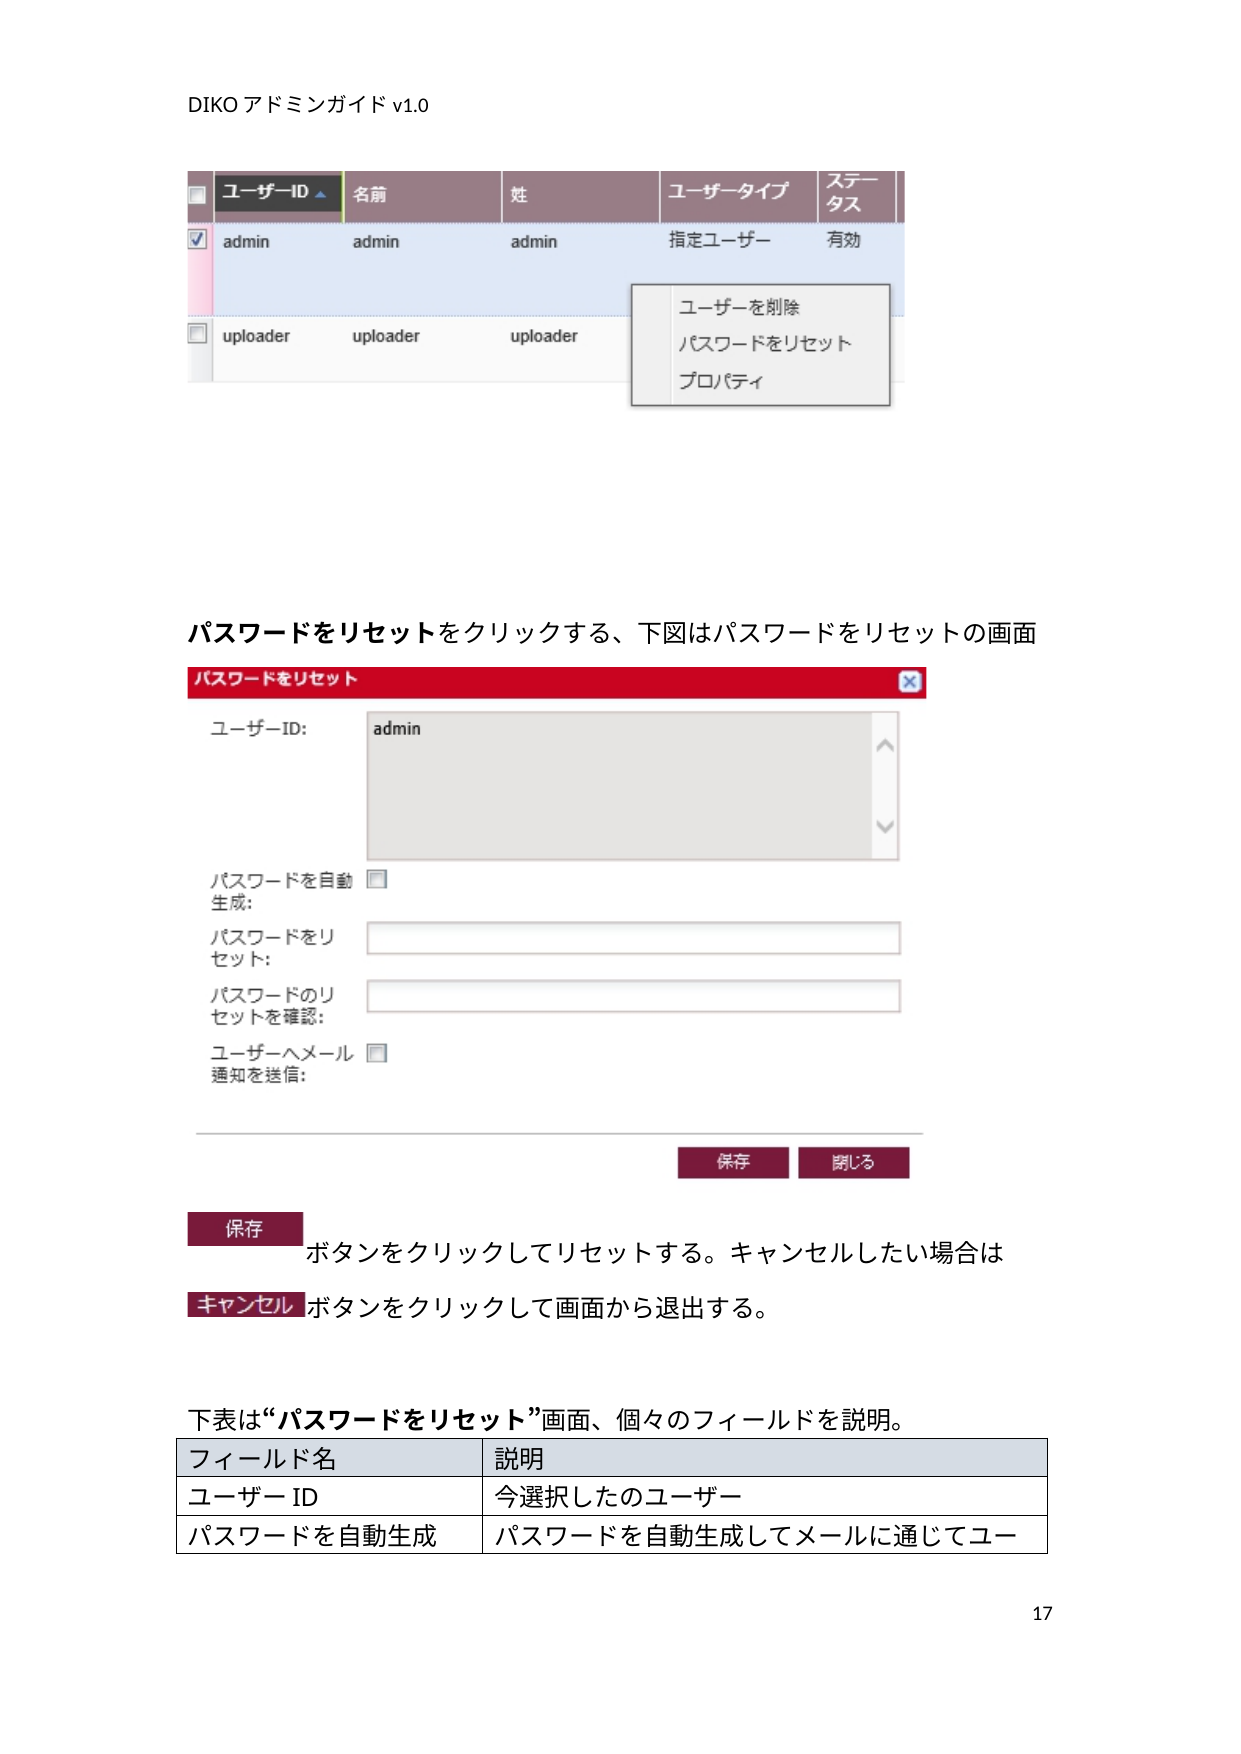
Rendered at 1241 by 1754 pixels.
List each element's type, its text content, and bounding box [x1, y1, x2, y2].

picture [187, 171, 905, 416]
text 下表は“パスワードをリセット”画面、個々のフィールドを説明。 [187, 1400, 1053, 1437]
picture [187, 1292, 307, 1317]
table_header 説明 [483, 1439, 1047, 1476]
text ボタンをクリックしてリセットする。キャンセルしたい場合はボタンをクリックして画面から退出する。 [187, 1212, 1053, 1325]
text パスワードをリセットをクリックする、下図はパスワードをリセットの画面 [187, 612, 1053, 650]
table_cell 今選択したのユーザー [483, 1477, 1047, 1514]
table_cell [483, 1516, 1047, 1553]
table_cell ユーザーID [177, 1477, 482, 1514]
picture [187, 667, 927, 1196]
table_header フィールド名 [177, 1439, 482, 1476]
table_cell パスワードを自動生成 [177, 1516, 482, 1553]
picture [187, 1212, 305, 1246]
